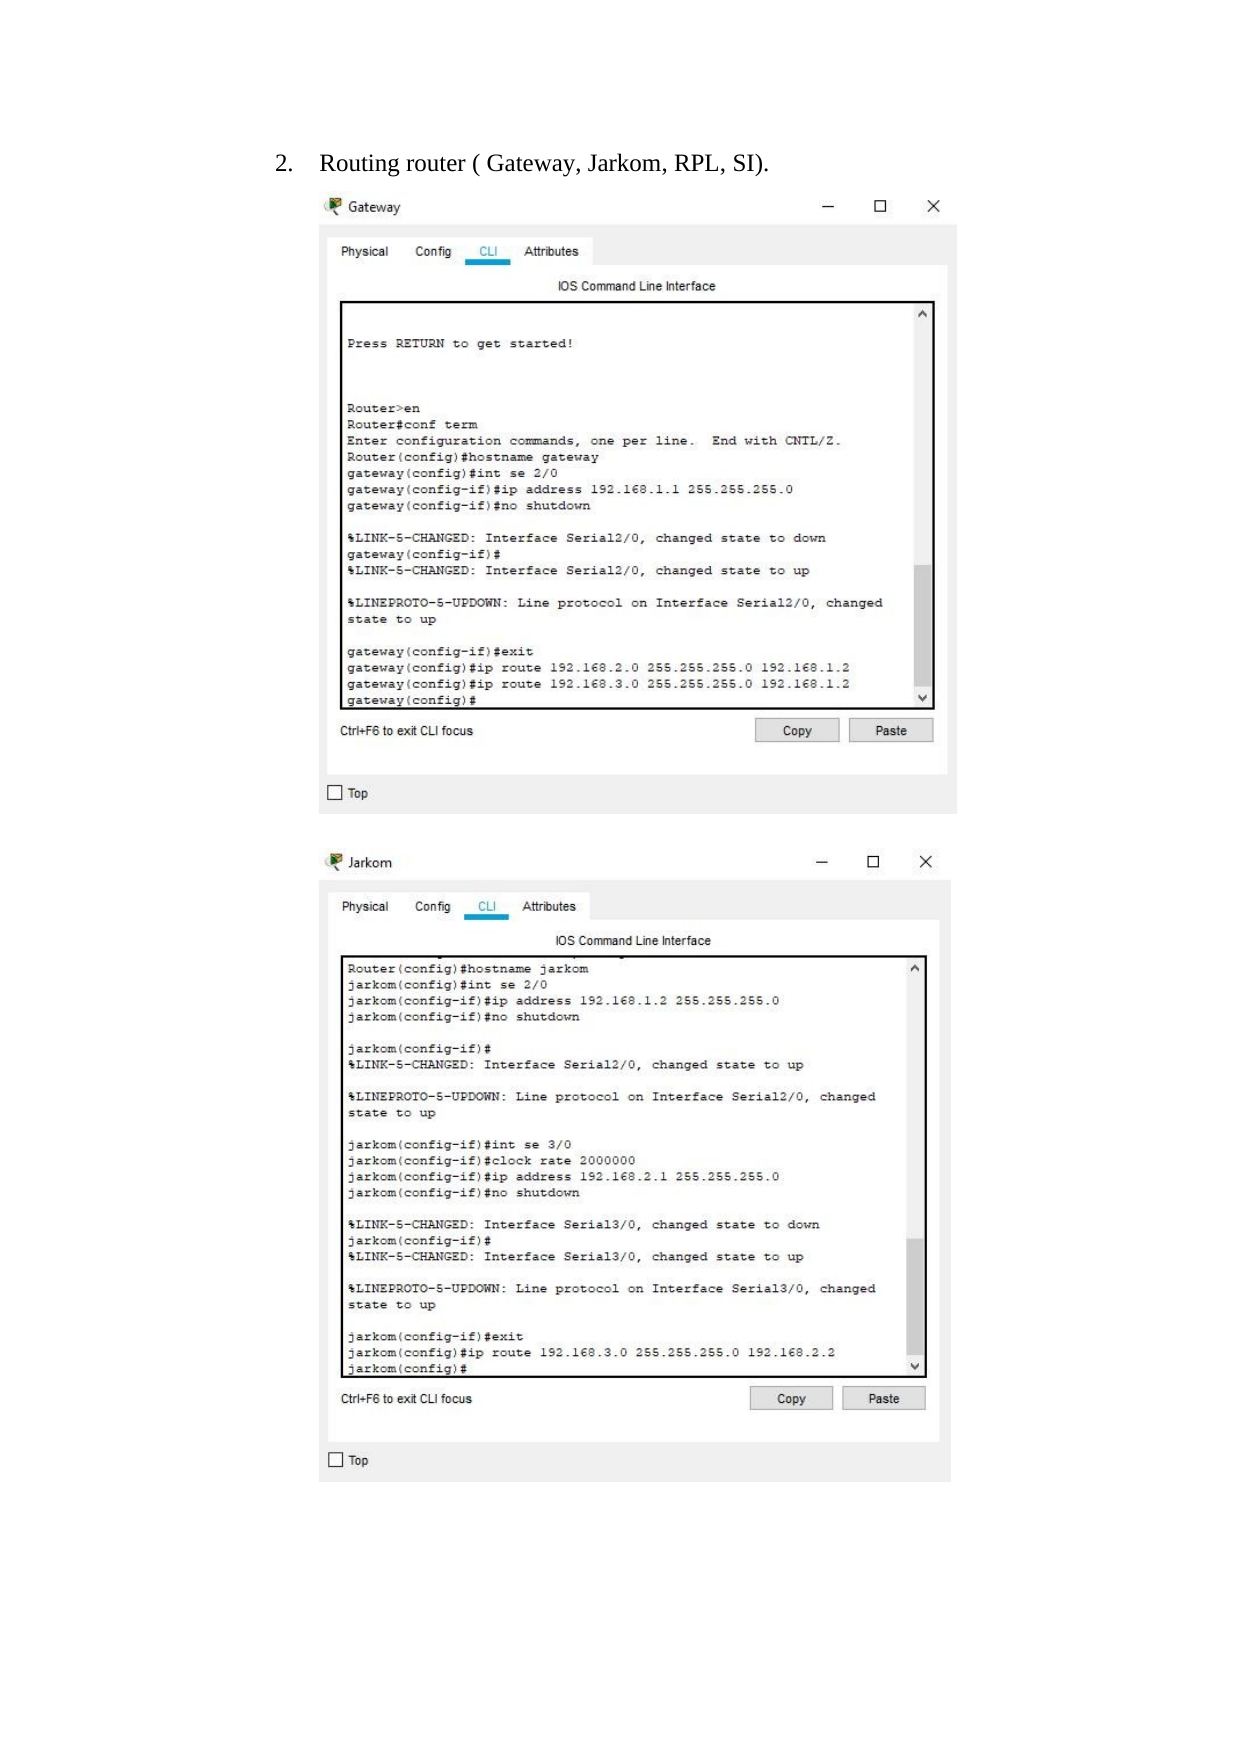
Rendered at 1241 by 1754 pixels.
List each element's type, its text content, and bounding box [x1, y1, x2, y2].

subtitle Routing router ( Gateway, Jarkom, RPL, SI). [275, 148, 1107, 177]
picture [318, 848, 951, 1482]
picture [318, 191, 958, 814]
